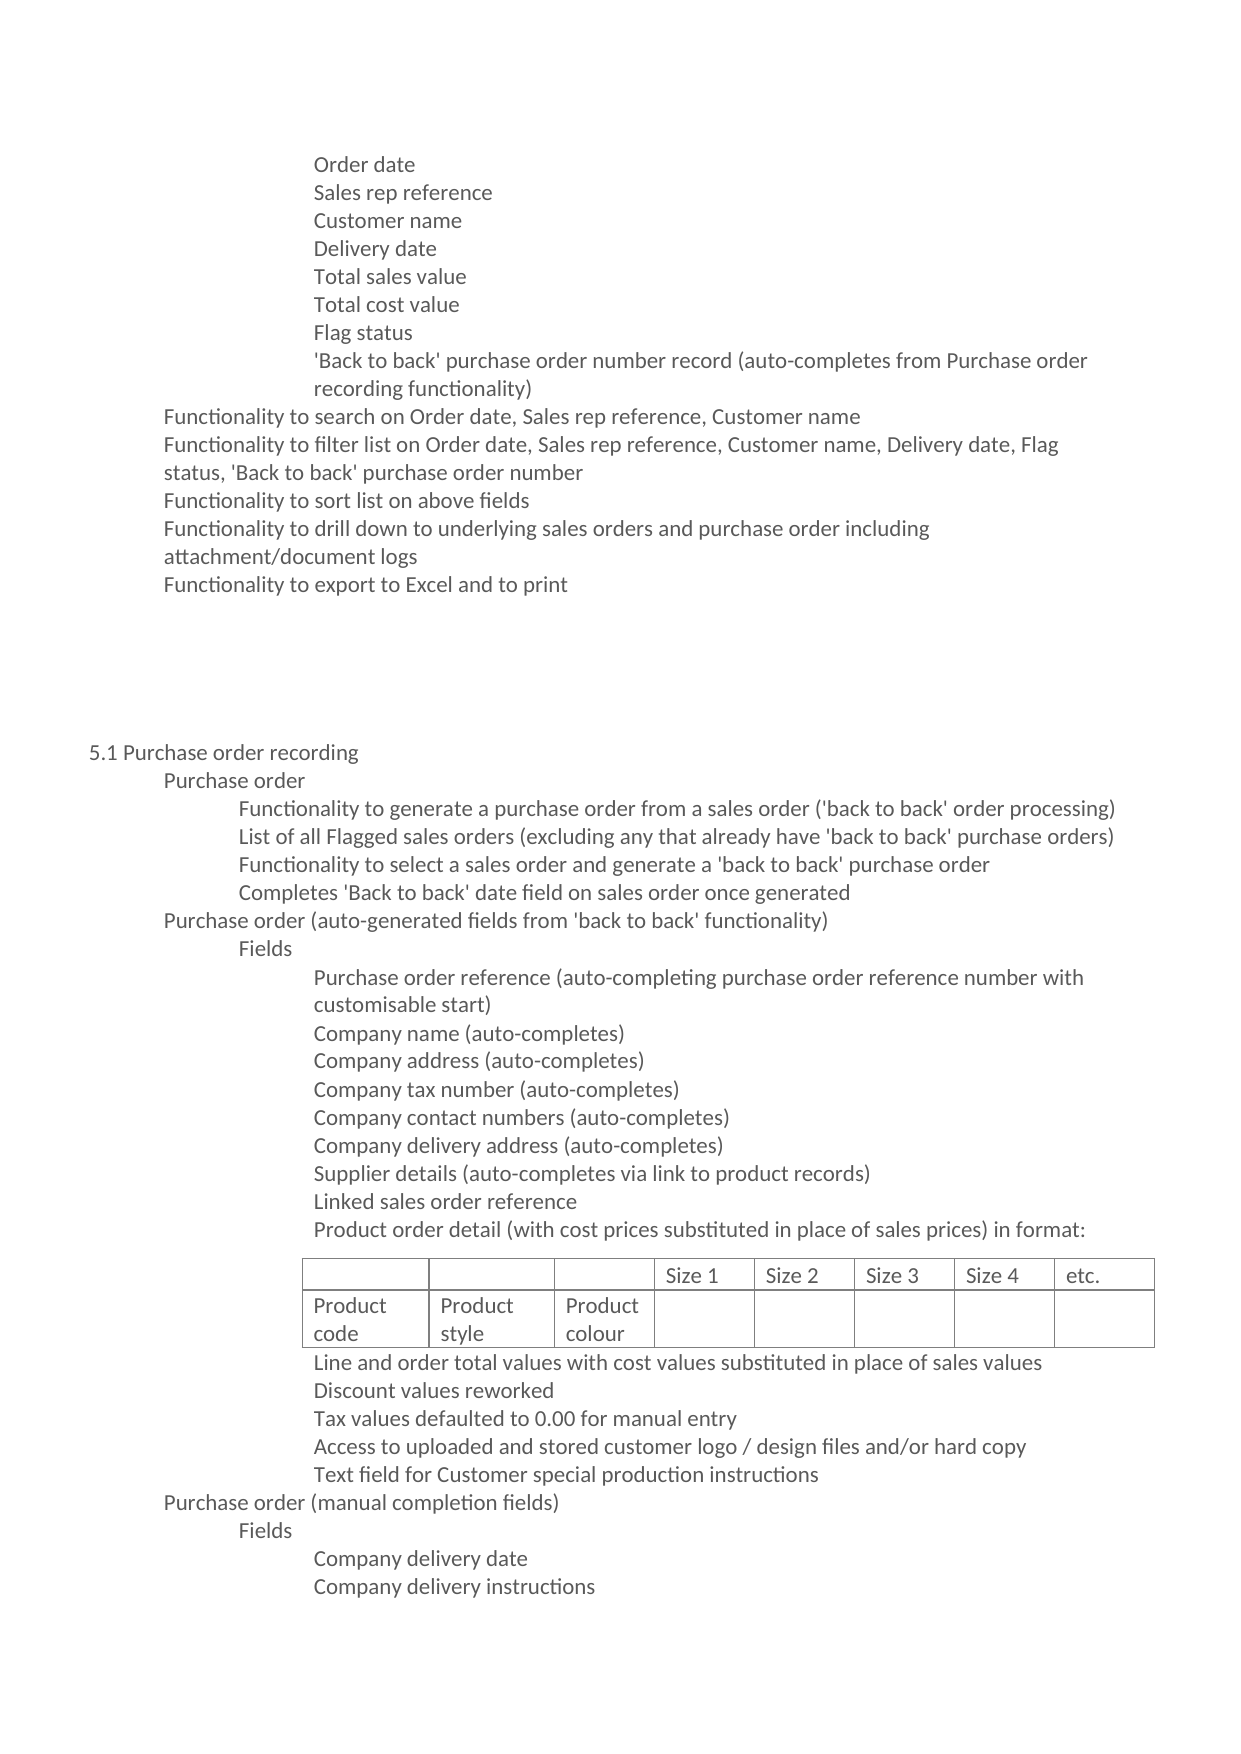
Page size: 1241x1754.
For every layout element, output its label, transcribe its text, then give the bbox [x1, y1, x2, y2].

text Purchase order (manual completion fields) [89, 1488, 1122, 1516]
table_cell Product style [430, 1291, 554, 1347]
text 'Back to back' purchase order number record (auto-completes from Purchase order [239, 346, 1122, 374]
text 5.1 Purchase order recording [89, 738, 1122, 766]
text Total sales value [89, 262, 1122, 290]
table_header [303, 1259, 428, 1289]
text Total cost value [89, 290, 1122, 318]
table_cell Product code [303, 1291, 428, 1347]
text Company delivery instructions [89, 1572, 1122, 1600]
text Delivery date [89, 234, 1122, 262]
table_header Size 1 [655, 1259, 754, 1289]
table_cell [1055, 1291, 1154, 1347]
text Access to uploaded and stored customer logo / design files and/or hard copy [89, 1432, 1122, 1460]
text Functionality to generate a purchase order from a sales order ('back to back' order processing) List of all Flagged sales orders (excluding any that already have 'back to back' purchase orders) Functionality to select a sales order and generate a 'back to back' purchase order Completes 'Back to back' date field on sales order once generated [89, 794, 1122, 907]
text Line and order total values with cost values substituted in place of sales values Discount values reworked [239, 1327, 1122, 1404]
text Tax values defaulted to 0.00 for manual entry [89, 1404, 1122, 1432]
text Sales rep reference [89, 178, 1122, 206]
text Functionality to filter list on Order date, Sales rep reference, Customer name, Delivery date, Flag status, 'Back to back' purchase order number [164, 430, 1122, 486]
text Company tax number (auto-completes) [89, 1075, 1122, 1103]
text Order date [89, 150, 1122, 178]
text Functionality to search on Order date, Sales rep reference, Customer name [89, 402, 1122, 430]
text Functionality to export to Excel and to print [89, 570, 1122, 598]
table_header [430, 1259, 554, 1289]
text Company address (auto-completes) [89, 1047, 1122, 1075]
text Company delivery address (auto-completes) [89, 1131, 1122, 1159]
text Company delivery date [89, 1544, 1122, 1572]
text Purchase order reference (auto-completing purchase order reference number with customisable start) [314, 963, 1122, 1019]
table_cell [655, 1291, 754, 1347]
text Flag status [89, 318, 1122, 346]
table_header [555, 1259, 654, 1289]
text Customer name [89, 206, 1122, 234]
table_cell [955, 1291, 1054, 1347]
text Company contact numbers (auto-completes) [89, 1103, 1122, 1131]
text Product order detail (with cost prices substituted in place of sales prices) in format: [89, 1215, 1122, 1243]
text Linked sales order reference [89, 1187, 1122, 1215]
text Fields [89, 934, 1122, 963]
table_header etc. [1055, 1259, 1154, 1289]
text Functionality to drill down to underlying sales orders and purchase order including attachment/document logs [164, 514, 1122, 570]
table_cell [755, 1291, 854, 1347]
text Company name (auto-completes) [89, 1019, 1122, 1047]
text Text field for Customer special production instructions [89, 1460, 1122, 1488]
text Fields [89, 1516, 1122, 1544]
table_cell Product colour [555, 1291, 654, 1347]
text recording functionality) [239, 374, 1122, 402]
table_header Size 3 [855, 1259, 954, 1289]
table_header Size 4 [955, 1259, 1054, 1289]
text Purchase order (auto-generated fields from 'back to back' functionality) [89, 907, 1122, 934]
table_cell [855, 1291, 954, 1347]
text Supplier details (auto-completes via link to product records) [89, 1159, 1122, 1187]
table_header Size 2 [755, 1259, 854, 1289]
text Functionality to sort list on above fields [89, 486, 1122, 514]
text Purchase order [89, 766, 1122, 794]
